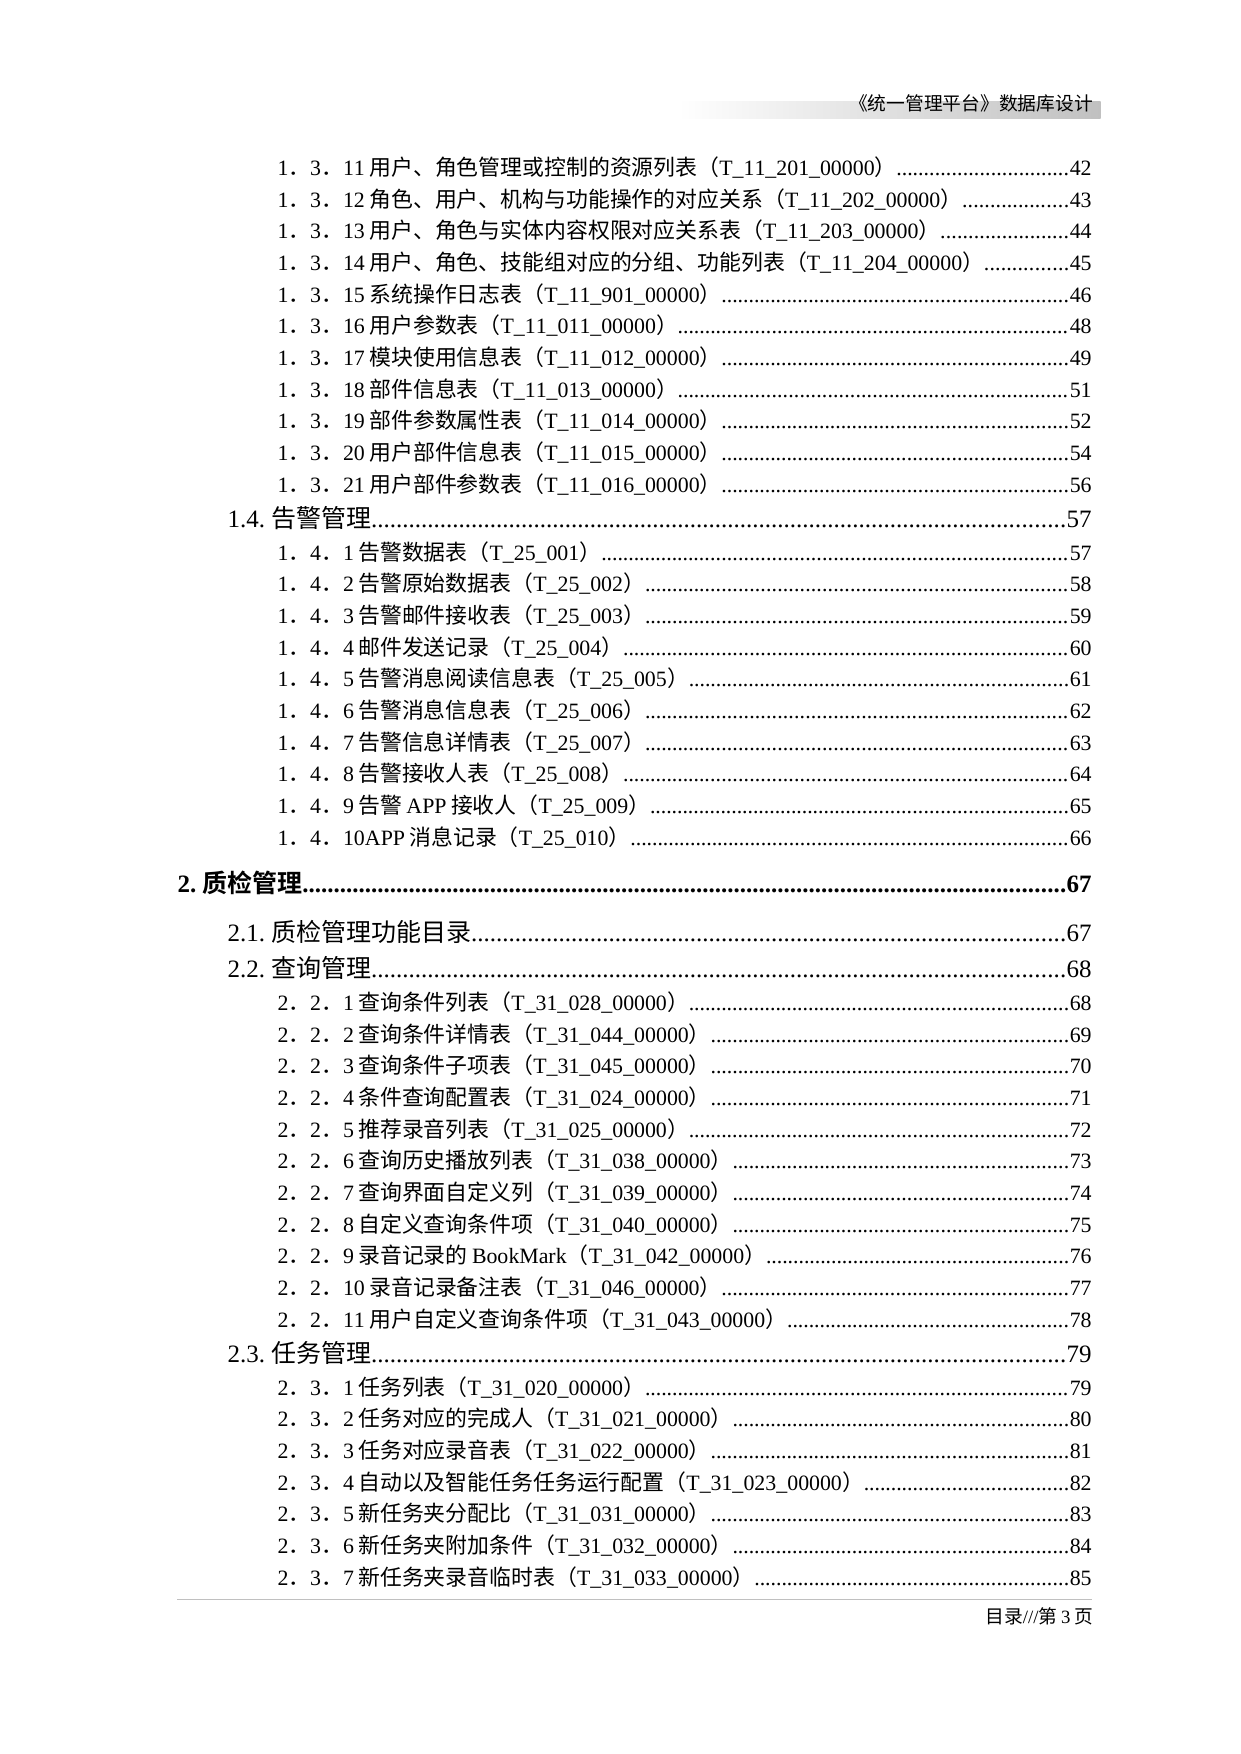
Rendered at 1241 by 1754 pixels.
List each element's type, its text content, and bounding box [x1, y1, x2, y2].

text 2．2．7查询界面自定义列（T_31_039_00000） 74 [277, 1175, 1092, 1207]
text 2．3．6新任务夹附加条件（T_31_032_00000） 84 [277, 1528, 1092, 1559]
text 2．2．1查询条件列表（T_31_028_00000） 68 [277, 985, 1092, 1017]
text 2．3．2任务对应的完成人（T_31_021_00000） 80 [277, 1401, 1092, 1433]
text 1．4．6告警消息信息表（T_25_006） 62 [277, 693, 1092, 724]
text 2.3. 任务管理 79 [227, 1333, 1092, 1369]
text 1．4．1告警数据表（T_25_001） 57 [277, 534, 1092, 566]
text 1．3．21用户部件参数表（T_11_016_00000） 56 [277, 467, 1092, 498]
text 2．2．10录音记录备注表（T_31_046_00000） 77 [277, 1270, 1092, 1302]
text 1．3．18部件信息表（T_11_013_00000） 51 [277, 372, 1092, 403]
text 2．2．8自定义查询条件项（T_31_040_00000） 75 [277, 1207, 1092, 1238]
text 1．3．12角色、用户、机构与功能操作的对应关系（T_11_202_00000） 43 [277, 182, 1092, 213]
text 1．4．2告警原始数据表（T_25_002） 58 [277, 566, 1092, 598]
text 2．2．11用户自定义查询条件项（T_31_043_00000） 78 [277, 1302, 1092, 1333]
text 1.4. 告警管理 57 [227, 498, 1092, 534]
text 2．2．2查询条件详情表（T_31_044_00000） 69 [277, 1017, 1092, 1048]
text 1．4．5告警消息阅读信息表（T_25_005） 61 [277, 661, 1092, 693]
text 1．3．17模块使用信息表（T_11_012_00000） 49 [277, 340, 1092, 372]
text 1．3．14用户、角色、技能组对应的分组、功能列表（T_11_204_00000） 45 [277, 245, 1092, 277]
text 2. 质检管理 67 [177, 864, 1092, 900]
text 1．4．9告警APP接收人（T_25_009） 65 [277, 788, 1092, 819]
text 1．4．10APP消息记录（T_25_010） 66 [277, 819, 1092, 851]
text 2．2．3查询条件子项表（T_31_045_00000） 70 [277, 1048, 1092, 1080]
text 1．4．7告警信息详情表（T_25_007） 63 [277, 724, 1092, 756]
text 2．3．1任务列表（T_31_020_00000） 79 [277, 1369, 1092, 1401]
text 2．2．4条件查询配置表（T_31_024_00000） 71 [277, 1080, 1092, 1112]
text 1．3．19部件参数属性表（T_11_014_00000） 52 [277, 403, 1092, 435]
text 1．4．4邮件发送记录（T_25_004） 60 [277, 629, 1092, 661]
text 2．3．3任务对应录音表（T_31_022_00000） 81 [277, 1433, 1092, 1464]
text 2.2. 查询管理 68 [227, 949, 1092, 985]
text 2．3．4自动以及智能任务任务运行配置（T_31_023_00000） 82 [277, 1464, 1092, 1496]
text 2．2．5推荐录音列表（T_31_025_00000） 72 [277, 1112, 1092, 1143]
text 1．3．15系统操作日志表（T_11_901_00000） 46 [277, 277, 1092, 308]
text 2．3．7新任务夹录音临时表（T_31_033_00000） 85 [277, 1559, 1092, 1591]
text 2.1. 质检管理功能目录 67 [227, 912, 1092, 949]
text 1．4．8告警接收人表（T_25_008） 64 [277, 756, 1092, 788]
text 1．3．11用户、角色管理或控制的资源列表（T_11_201_00000） 42 [277, 150, 1092, 182]
text 1．3．13用户、角色与实体内容权限对应关系表（T_11_203_00000） 44 [277, 213, 1092, 245]
text 1．3．16用户参数表（T_11_011_00000） 48 [277, 308, 1092, 340]
text 2．3．5新任务夹分配比（T_31_031_00000） 83 [277, 1496, 1092, 1528]
text 1．3．20用户部件信息表（T_11_015_00000） 54 [277, 435, 1092, 467]
text 2．2．9录音记录的BookMark（T_31_042_00000） 76 [277, 1238, 1092, 1270]
text 1．4．3告警邮件接收表（T_25_003） 59 [277, 598, 1092, 629]
text 2．2．6查询历史播放列表（T_31_038_00000） 73 [277, 1143, 1092, 1175]
